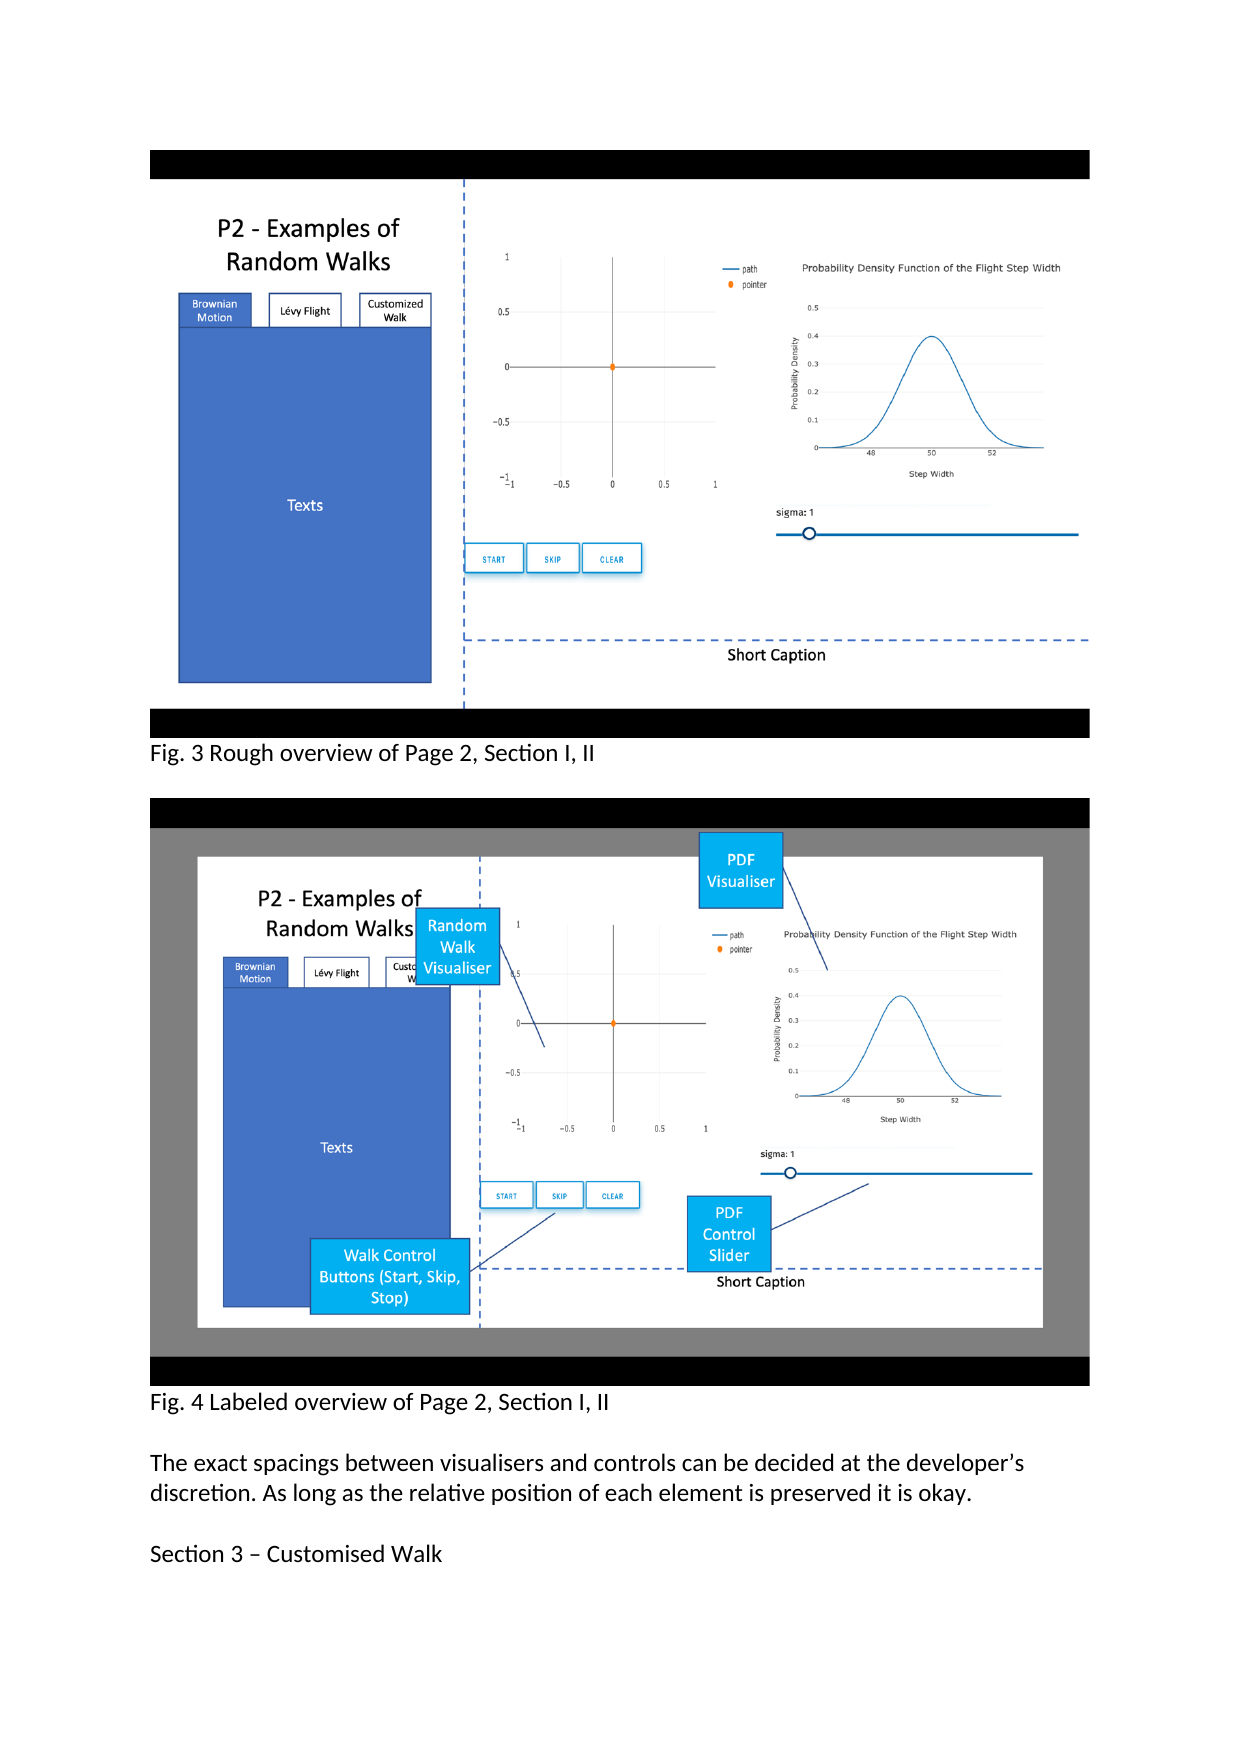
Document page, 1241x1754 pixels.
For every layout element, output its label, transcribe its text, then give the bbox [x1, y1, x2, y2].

picture [150, 150, 1090, 738]
text Section 3 – Customised Walk [150, 1538, 1090, 1569]
text The exact spacings between visualisers and controls can be decided at the developer’s discretion. As long as the relative position of each element is preserved it is okay. [150, 1447, 1090, 1508]
text Fig. 3 Rough overview of Page 2, Section I, II [150, 738, 1090, 768]
picture [150, 798, 1090, 1386]
text Fig. 4 Labeled overview of Page 2, Section I, II [150, 1386, 1090, 1416]
